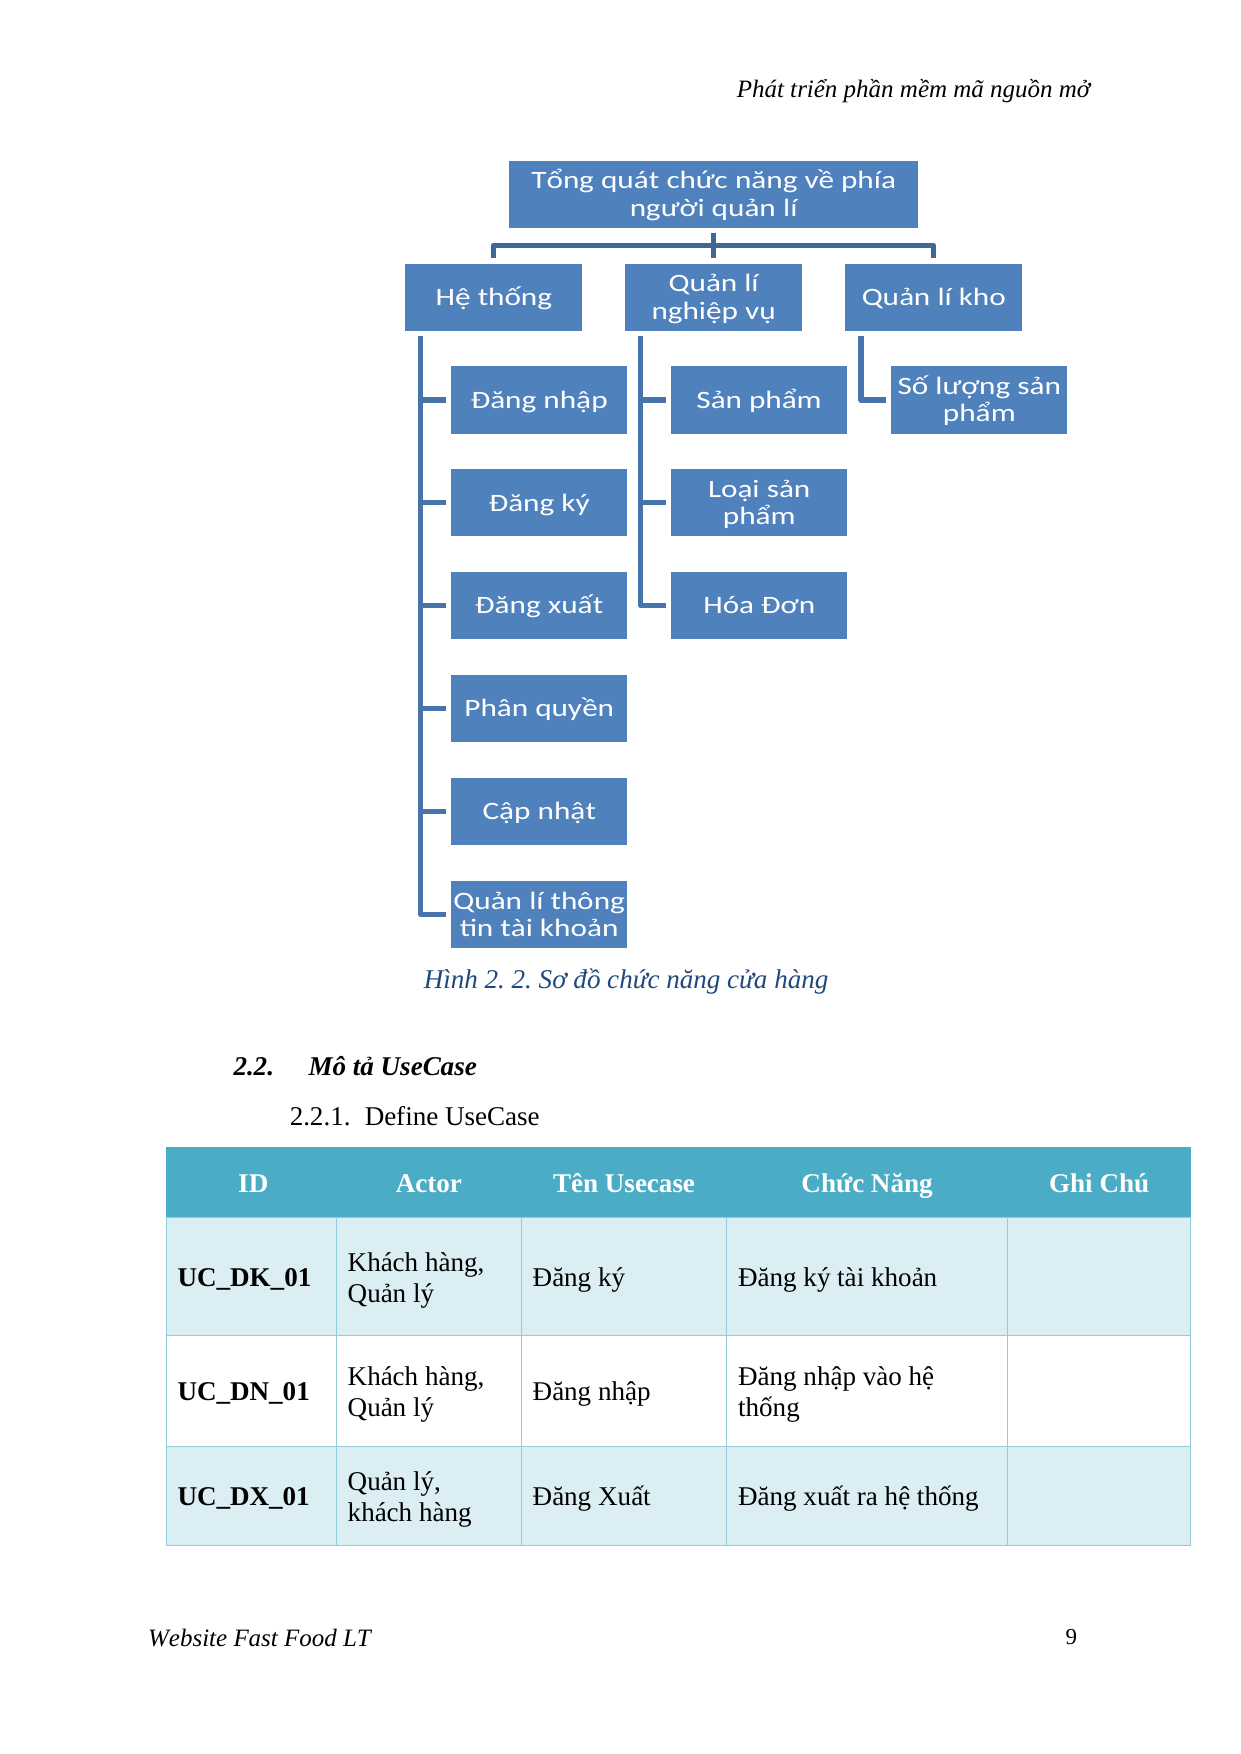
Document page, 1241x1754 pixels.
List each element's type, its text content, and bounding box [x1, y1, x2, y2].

table_cell Đăng ký [522, 1218, 726, 1335]
table_cell UC_DN_01 [167, 1336, 336, 1446]
table_cell Đăng ký tài khoản [727, 1218, 1007, 1335]
table_cell Đăng Xuất [522, 1447, 726, 1545]
table_header Ghi Chú [1008, 1148, 1190, 1217]
table_cell Khách hàng, Quản lý [337, 1336, 521, 1446]
table_header Chức Năng [727, 1148, 1007, 1217]
table_header Actor [337, 1148, 521, 1217]
table_cell Quản lý, khách hàng [337, 1447, 521, 1545]
subtitle Define UseCase [289, 1101, 1122, 1132]
table_cell Đăng xuất ra hệ thống [727, 1447, 1007, 1545]
table_header ID [167, 1148, 336, 1217]
subtitle Mô tả UseCase [233, 1050, 1122, 1081]
table_cell Đăng nhập [522, 1336, 726, 1446]
table_cell [1008, 1218, 1190, 1335]
table_cell UC_DK_01 [167, 1218, 336, 1335]
table_cell [1008, 1447, 1190, 1545]
table_header Tên Usecase [522, 1148, 726, 1217]
table_cell [1008, 1336, 1190, 1446]
table_cell Khách hàng, Quản lý [337, 1218, 521, 1335]
table_cell UC_DX_01 [167, 1447, 336, 1545]
table_cell Đăng nhập vào hệ thống [727, 1336, 1007, 1446]
